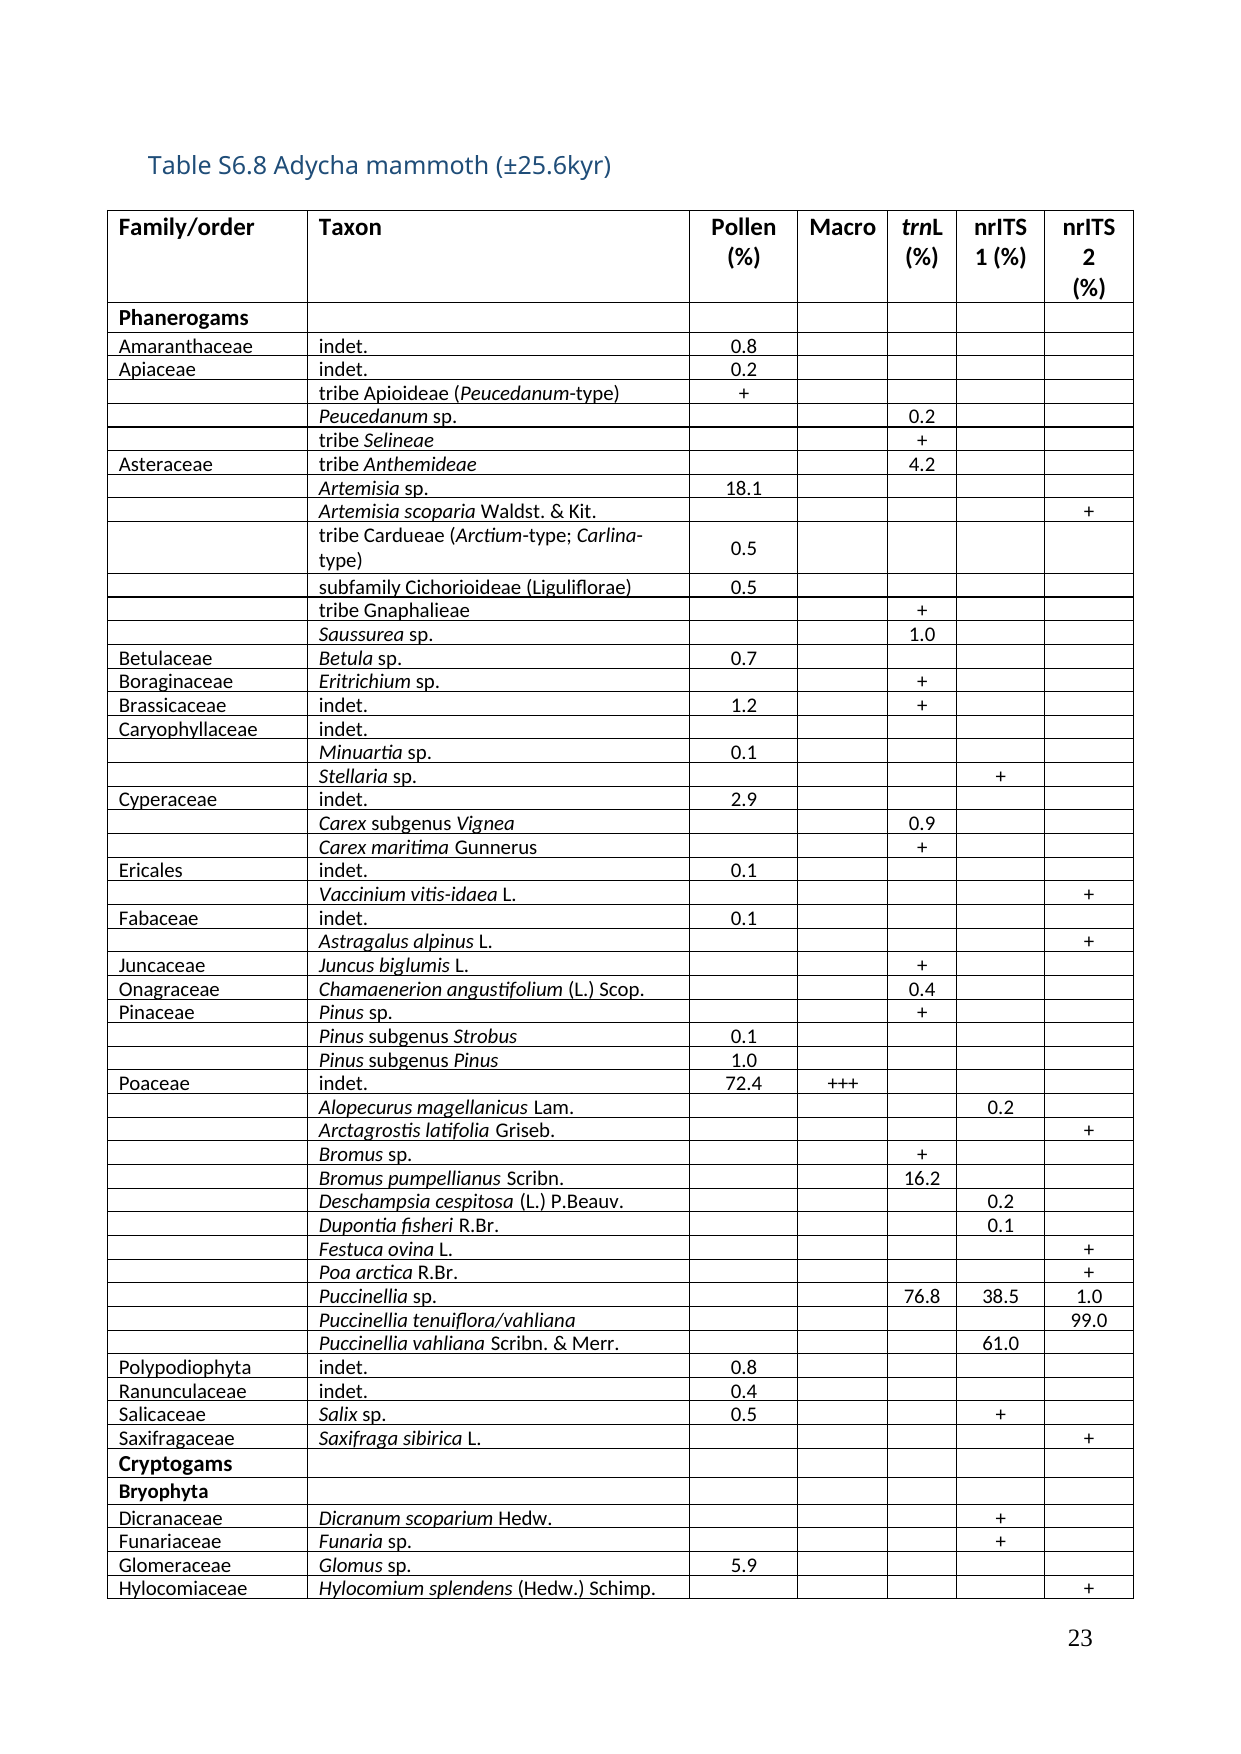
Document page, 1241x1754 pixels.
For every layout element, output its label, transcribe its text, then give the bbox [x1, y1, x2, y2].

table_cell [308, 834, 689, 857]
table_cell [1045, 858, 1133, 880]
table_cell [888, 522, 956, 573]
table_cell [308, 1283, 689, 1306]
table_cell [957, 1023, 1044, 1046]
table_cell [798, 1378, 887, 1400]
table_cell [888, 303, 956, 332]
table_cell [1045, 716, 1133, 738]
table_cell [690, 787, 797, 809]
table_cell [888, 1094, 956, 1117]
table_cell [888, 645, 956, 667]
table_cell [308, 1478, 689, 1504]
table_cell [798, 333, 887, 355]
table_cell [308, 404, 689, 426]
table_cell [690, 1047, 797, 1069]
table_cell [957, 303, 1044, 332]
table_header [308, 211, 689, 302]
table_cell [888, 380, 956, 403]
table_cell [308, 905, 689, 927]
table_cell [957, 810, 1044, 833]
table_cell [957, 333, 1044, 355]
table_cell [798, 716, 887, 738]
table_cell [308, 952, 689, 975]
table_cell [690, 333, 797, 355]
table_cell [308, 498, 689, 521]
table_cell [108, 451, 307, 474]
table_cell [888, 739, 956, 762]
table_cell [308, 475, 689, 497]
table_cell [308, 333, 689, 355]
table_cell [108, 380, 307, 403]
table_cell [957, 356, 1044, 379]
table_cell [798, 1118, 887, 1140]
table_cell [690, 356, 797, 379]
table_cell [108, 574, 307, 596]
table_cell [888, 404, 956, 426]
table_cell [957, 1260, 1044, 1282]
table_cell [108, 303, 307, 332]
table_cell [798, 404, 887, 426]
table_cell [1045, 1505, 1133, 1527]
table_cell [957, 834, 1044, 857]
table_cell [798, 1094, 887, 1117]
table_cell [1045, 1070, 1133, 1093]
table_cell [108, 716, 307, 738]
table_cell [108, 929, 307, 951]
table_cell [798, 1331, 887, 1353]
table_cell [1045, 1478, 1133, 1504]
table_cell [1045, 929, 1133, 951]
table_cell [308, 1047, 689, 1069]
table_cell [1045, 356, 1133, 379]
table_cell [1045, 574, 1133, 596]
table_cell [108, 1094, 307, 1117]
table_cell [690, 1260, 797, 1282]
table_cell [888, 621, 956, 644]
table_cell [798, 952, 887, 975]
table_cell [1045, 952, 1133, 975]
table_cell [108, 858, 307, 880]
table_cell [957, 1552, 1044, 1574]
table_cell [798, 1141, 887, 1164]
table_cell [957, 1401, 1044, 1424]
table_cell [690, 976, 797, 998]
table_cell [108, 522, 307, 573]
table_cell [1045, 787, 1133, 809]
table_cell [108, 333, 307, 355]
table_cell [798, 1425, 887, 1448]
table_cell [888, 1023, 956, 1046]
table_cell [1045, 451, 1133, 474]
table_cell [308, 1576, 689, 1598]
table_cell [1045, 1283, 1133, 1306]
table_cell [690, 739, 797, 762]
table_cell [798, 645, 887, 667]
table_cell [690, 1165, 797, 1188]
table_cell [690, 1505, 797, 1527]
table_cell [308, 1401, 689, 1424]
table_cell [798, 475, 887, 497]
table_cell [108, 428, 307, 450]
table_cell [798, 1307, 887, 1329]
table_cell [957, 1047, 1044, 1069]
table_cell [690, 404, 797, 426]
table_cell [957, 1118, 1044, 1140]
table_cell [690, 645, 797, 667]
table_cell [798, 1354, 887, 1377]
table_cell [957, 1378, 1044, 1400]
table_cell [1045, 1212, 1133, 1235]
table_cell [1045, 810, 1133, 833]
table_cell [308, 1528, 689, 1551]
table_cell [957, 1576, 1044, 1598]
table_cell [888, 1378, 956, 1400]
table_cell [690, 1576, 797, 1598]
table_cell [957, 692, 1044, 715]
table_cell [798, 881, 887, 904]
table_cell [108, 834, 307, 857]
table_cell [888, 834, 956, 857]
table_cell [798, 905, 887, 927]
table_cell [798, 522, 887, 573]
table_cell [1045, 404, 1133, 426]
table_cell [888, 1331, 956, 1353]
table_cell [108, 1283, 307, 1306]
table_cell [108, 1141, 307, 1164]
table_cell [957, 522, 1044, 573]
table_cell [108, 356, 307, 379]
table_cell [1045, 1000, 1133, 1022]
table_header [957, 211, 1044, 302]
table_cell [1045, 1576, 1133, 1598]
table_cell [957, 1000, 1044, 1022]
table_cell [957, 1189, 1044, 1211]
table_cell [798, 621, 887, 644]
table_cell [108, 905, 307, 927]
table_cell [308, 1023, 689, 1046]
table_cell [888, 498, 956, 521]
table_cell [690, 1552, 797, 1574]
subtitle Table S6.8 Adycha mammoth (±25.6kyr) [148, 148, 1093, 182]
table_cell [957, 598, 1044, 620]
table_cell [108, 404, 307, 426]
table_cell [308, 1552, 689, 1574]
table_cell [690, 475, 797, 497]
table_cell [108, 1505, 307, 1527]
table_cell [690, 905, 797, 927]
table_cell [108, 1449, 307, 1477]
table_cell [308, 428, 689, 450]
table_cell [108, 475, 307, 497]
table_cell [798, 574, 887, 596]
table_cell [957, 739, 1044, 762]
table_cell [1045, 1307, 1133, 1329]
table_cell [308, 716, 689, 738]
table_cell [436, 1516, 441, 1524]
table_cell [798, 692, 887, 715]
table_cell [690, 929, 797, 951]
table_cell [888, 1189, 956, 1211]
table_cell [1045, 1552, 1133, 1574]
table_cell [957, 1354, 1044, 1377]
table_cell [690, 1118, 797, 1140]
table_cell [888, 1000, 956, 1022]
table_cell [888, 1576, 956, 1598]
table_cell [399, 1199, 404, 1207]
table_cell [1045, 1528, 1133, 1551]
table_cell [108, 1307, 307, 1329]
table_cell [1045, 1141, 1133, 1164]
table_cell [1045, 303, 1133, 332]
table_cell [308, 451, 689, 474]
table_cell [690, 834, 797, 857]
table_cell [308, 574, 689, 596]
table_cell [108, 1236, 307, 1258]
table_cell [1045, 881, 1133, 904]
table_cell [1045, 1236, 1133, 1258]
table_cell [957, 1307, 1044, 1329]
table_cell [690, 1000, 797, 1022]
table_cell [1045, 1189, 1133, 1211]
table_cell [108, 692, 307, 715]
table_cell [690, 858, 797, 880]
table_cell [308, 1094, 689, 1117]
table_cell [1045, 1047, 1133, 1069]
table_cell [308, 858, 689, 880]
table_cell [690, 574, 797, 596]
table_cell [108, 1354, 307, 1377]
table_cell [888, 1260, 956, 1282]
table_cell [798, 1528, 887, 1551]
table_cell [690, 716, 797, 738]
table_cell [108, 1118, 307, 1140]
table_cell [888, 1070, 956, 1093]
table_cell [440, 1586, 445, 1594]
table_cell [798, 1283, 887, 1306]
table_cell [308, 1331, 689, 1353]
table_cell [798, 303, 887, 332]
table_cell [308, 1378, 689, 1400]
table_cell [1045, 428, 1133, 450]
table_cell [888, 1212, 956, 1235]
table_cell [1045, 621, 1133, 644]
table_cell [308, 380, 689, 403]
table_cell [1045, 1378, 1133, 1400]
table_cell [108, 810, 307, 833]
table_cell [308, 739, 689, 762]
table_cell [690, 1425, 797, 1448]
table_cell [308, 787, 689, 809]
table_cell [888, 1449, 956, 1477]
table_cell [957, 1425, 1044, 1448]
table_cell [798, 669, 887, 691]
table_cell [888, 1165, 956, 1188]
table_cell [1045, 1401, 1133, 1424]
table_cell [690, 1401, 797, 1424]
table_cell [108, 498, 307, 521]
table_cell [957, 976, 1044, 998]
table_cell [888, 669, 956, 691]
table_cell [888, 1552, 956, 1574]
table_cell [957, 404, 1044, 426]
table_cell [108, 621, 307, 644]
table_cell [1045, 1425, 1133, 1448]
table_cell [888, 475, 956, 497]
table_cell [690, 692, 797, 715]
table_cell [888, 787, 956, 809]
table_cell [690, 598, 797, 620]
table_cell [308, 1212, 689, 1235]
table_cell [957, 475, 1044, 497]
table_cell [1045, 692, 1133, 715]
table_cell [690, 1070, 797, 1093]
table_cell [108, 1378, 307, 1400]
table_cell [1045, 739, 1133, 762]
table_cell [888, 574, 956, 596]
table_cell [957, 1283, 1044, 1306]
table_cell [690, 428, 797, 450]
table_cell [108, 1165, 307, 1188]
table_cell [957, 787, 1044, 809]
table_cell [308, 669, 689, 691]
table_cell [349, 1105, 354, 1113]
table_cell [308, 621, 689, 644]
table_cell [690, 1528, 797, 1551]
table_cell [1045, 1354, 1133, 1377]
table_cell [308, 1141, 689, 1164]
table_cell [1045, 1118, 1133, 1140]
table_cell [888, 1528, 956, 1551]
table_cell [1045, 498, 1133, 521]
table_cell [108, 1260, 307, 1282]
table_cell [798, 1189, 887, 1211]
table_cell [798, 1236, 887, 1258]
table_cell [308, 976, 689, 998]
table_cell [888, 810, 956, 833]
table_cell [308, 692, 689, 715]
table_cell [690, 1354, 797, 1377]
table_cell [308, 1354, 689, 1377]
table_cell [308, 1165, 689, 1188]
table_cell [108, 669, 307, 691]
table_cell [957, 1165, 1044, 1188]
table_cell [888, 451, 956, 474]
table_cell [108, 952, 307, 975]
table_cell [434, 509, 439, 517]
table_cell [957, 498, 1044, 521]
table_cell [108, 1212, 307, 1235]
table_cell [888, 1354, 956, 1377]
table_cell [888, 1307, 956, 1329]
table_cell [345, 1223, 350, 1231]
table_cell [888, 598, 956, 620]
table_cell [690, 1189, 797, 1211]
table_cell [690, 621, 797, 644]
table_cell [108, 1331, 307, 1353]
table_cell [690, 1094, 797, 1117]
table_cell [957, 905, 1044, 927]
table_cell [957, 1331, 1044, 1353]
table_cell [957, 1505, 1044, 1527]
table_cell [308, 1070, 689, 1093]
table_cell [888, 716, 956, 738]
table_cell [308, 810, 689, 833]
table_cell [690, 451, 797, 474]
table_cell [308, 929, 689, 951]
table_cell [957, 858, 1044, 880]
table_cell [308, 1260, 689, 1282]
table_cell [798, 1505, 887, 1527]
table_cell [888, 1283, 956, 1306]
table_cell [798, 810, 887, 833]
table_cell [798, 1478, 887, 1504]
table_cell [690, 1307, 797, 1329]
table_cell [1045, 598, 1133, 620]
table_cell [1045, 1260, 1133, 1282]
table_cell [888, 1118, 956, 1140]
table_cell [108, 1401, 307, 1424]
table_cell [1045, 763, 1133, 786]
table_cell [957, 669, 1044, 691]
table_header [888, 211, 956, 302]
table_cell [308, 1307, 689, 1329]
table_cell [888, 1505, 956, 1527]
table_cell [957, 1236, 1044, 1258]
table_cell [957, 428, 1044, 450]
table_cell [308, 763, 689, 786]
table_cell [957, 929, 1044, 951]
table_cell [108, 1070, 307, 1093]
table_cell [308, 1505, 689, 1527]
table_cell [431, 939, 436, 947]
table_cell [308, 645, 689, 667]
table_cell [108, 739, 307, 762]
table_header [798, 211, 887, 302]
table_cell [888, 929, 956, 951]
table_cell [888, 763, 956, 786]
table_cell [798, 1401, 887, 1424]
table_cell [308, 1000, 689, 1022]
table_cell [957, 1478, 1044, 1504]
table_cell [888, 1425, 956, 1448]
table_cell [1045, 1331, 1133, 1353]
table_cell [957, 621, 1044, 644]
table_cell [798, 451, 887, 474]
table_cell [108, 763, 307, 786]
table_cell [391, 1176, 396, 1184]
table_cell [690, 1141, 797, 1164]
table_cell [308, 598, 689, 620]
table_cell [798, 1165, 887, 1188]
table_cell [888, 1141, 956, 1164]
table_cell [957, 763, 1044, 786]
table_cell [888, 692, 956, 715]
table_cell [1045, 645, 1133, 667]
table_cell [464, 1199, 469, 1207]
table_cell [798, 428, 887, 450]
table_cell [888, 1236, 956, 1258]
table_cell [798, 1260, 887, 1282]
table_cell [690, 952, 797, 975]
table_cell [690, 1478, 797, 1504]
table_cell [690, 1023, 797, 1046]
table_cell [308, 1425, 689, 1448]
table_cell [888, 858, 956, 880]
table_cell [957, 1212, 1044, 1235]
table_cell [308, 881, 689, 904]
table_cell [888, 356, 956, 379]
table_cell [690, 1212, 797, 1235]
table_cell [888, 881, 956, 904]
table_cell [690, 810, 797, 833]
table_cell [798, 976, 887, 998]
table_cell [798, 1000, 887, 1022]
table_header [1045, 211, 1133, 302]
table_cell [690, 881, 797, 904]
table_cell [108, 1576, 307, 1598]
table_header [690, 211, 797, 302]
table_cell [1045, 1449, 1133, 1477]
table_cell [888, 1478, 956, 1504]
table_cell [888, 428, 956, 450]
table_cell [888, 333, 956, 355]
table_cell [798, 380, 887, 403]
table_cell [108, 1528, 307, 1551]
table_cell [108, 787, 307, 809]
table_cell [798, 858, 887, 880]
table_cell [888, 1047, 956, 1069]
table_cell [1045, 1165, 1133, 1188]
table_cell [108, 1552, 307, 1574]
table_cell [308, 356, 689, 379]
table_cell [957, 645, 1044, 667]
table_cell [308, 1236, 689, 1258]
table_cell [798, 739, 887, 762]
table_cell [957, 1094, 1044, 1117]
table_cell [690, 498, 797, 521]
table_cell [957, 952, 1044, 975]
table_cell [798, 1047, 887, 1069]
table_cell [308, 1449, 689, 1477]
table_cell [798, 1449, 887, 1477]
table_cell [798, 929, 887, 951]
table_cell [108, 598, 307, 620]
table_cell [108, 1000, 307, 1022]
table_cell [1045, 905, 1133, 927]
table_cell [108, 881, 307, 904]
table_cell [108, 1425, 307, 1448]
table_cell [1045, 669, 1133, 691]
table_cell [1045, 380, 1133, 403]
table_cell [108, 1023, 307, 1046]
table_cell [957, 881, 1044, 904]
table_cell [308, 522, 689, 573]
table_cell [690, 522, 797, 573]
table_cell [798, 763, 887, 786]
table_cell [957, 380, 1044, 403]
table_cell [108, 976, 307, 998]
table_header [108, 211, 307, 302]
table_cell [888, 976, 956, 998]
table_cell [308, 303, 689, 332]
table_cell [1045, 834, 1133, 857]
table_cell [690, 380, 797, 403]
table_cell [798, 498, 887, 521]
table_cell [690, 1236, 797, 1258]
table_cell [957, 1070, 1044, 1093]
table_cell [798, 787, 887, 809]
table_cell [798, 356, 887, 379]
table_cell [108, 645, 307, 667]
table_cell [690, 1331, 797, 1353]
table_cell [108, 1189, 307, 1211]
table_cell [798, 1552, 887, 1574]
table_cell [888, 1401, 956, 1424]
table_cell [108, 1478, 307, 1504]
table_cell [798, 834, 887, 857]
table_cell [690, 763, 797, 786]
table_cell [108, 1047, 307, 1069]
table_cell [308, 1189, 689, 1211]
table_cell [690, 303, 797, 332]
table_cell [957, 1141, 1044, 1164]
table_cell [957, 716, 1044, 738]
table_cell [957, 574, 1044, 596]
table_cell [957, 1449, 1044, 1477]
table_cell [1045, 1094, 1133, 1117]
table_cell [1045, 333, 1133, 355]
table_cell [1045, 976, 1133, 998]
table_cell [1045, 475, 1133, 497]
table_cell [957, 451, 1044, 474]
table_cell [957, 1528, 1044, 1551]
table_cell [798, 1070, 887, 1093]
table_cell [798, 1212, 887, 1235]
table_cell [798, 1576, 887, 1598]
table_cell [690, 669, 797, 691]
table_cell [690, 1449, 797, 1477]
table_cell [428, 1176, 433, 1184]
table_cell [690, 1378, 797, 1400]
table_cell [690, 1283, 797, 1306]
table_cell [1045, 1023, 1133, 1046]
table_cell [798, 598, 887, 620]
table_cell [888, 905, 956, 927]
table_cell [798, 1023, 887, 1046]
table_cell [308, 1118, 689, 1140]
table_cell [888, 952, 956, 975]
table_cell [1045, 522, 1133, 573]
